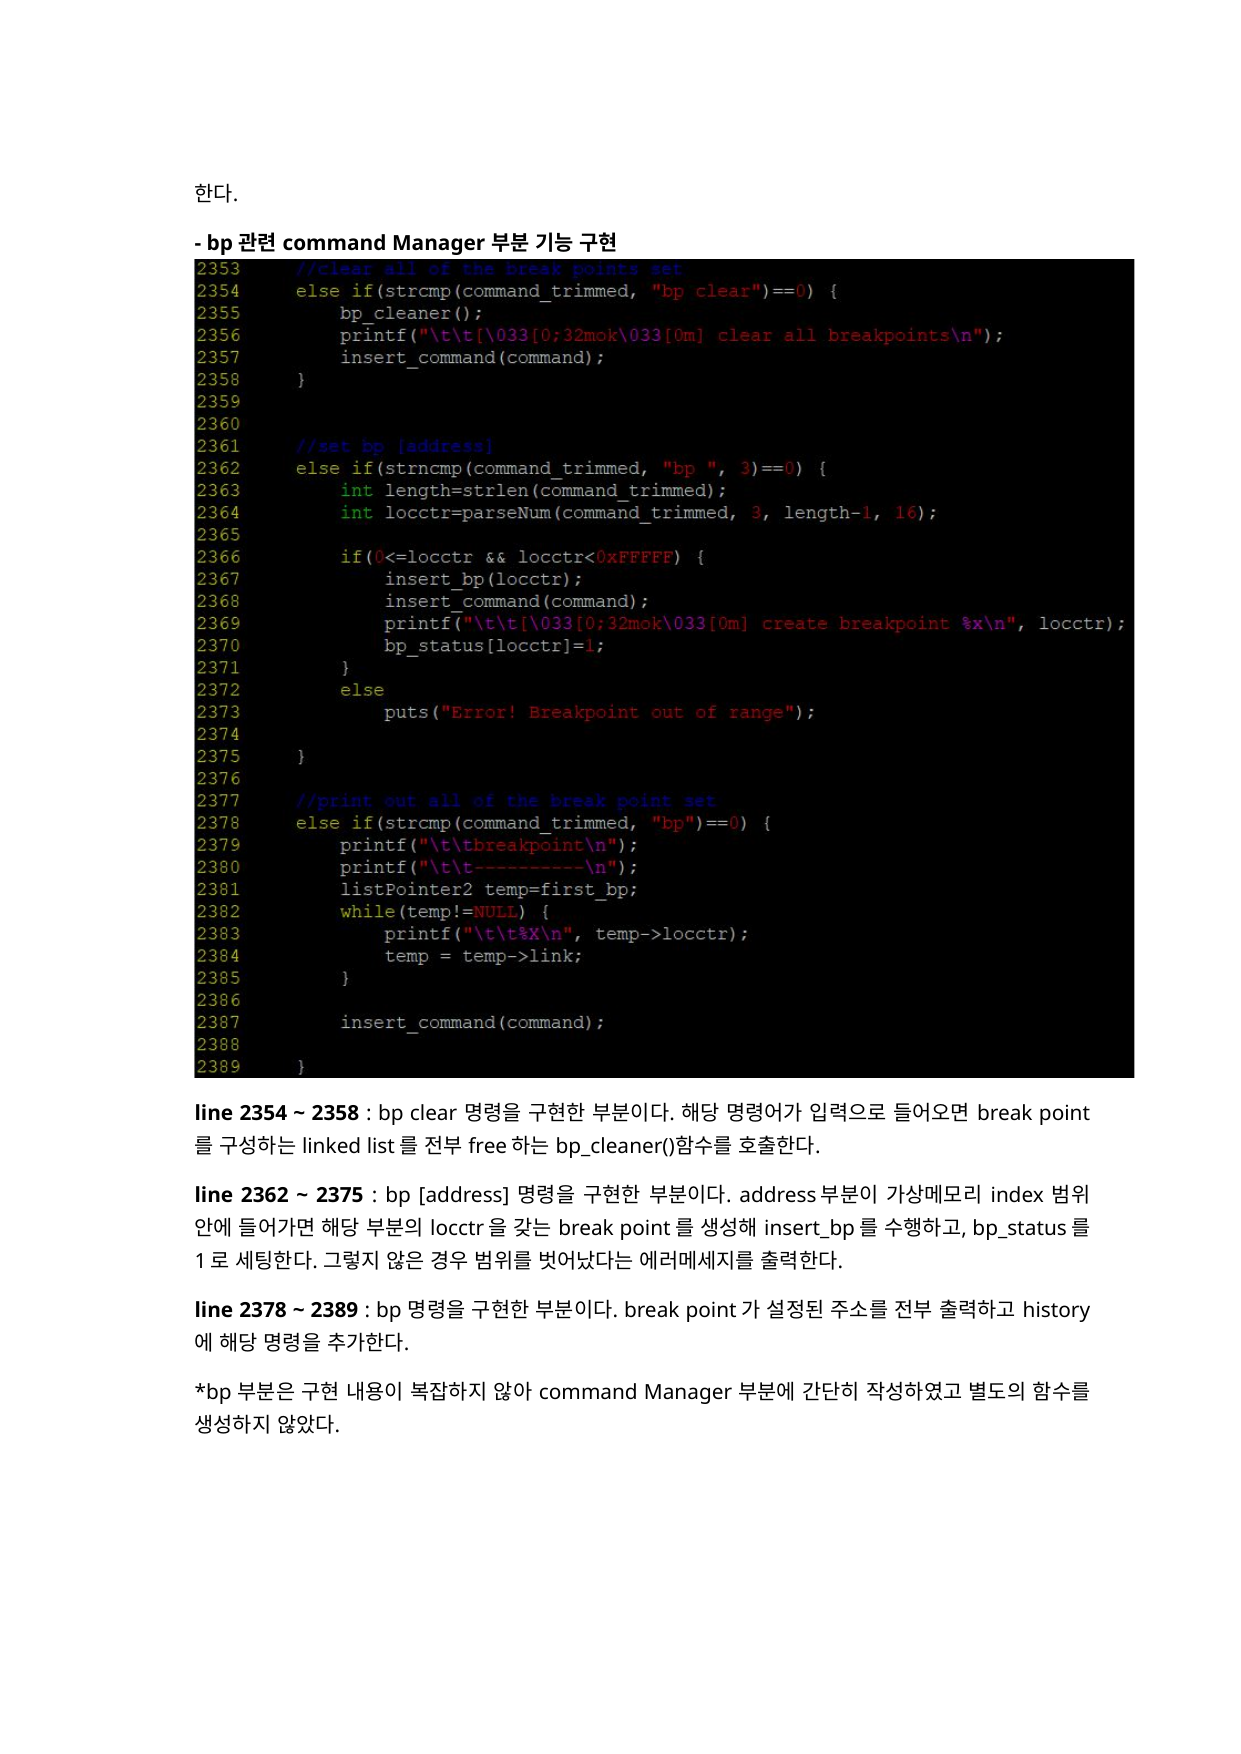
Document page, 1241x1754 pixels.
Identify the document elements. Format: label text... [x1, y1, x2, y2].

text line 2362 ~ 2375 : bp [address] 명령을 구현한 부분이다. address부분이 가상메모리 index 범위 안에 들어가면 해당 부분의 locctr을 갖는 break point를 생성해 insert_bp를 수행하고, bp_status를 1로 세팅한다. 그렇지 않은 경우 범위를 벗어났다는 에러메세지를 출력한다. [194, 1179, 1090, 1274]
list - bp 관련 command Manager 부분 기능 구현 [194, 227, 1090, 257]
text line 2354 ~ 2358 : bp clear 명령을 구현한 부분이다. 해당 명령어가 입력으로 들어오면 break point를 구성하는 linked list를 전부 free하는 bp_cleaner()함수를 호출한다. [194, 1097, 1090, 1159]
picture [194, 259, 1135, 1078]
text *bp 부분은 구현 내용이 복잡하지 않아 command Manager 부분에 간단히 작성하였고 별도의 함수를 생성하지 않았다. [194, 1376, 1090, 1438]
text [194, 177, 1090, 207]
text line 2378 ~ 2389 : bp 명령을 구현한 부분이다. break point가 설정된 주소를 전부 출력하고 history에 해당 명령을 추가한다. [194, 1293, 1090, 1356]
